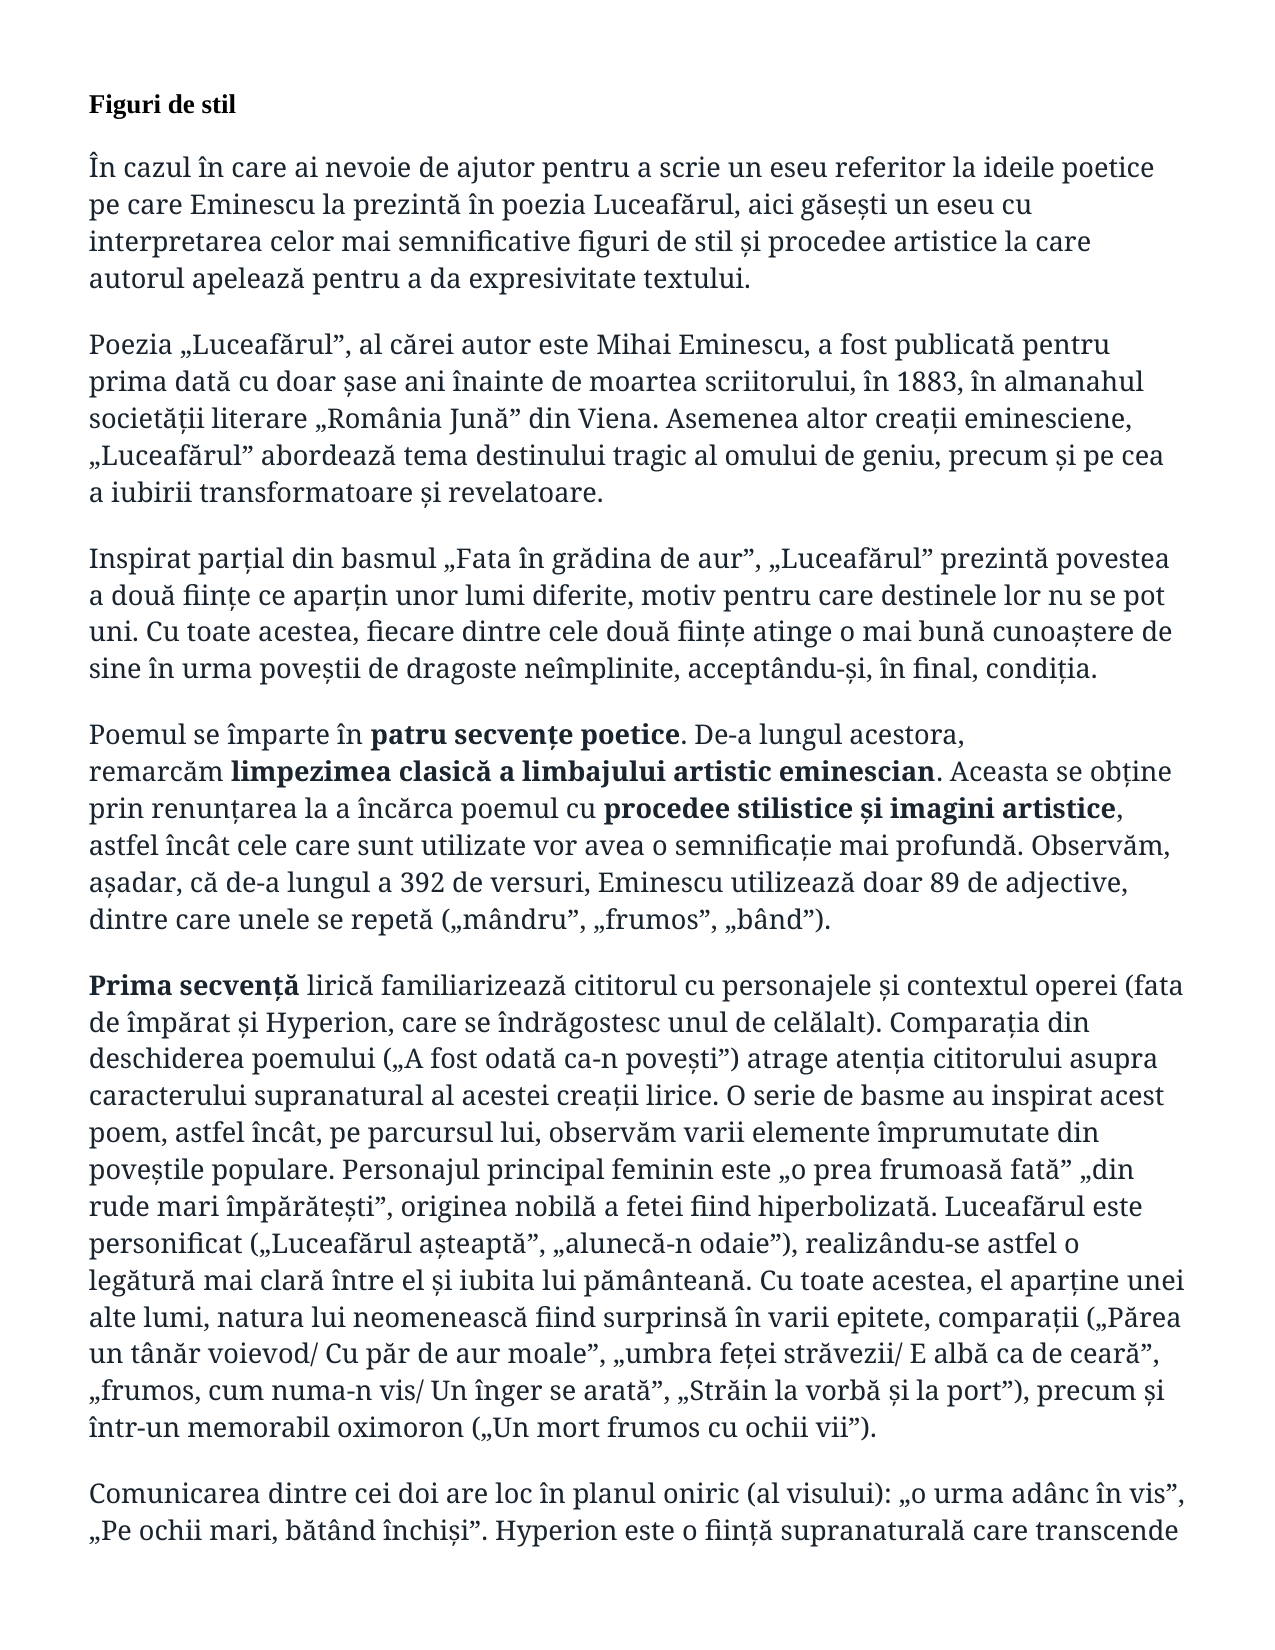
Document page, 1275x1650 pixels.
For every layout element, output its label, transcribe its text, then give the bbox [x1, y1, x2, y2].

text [89, 1475, 1186, 1548]
text Figuri de stil [89, 89, 1186, 120]
text Poezia „Luceafărul”, al cărei autor este Mihai Eminescu, a fost publicată pentru prima dată cu doar șase ani înainte de moartea scriitorului, în 1883, în almanahul societății literare „România Jună” din Viena. Asemenea altor creații eminesciene, „Luceafărul” abordează tema destinului tragic al omului de geniu, precum și pe cea a iubirii transformatoare și revelatoare. [89, 326, 1186, 510]
text Inspirat parțial din basmul „Fata în grădina de aur”, „Luceafărul” prezintă povestea a două ființe ce aparțin unor lumi diferite, motiv pentru care destinele lor nu se pot uni. Cu toate acestea, fiecare dintre cele două ființe atinge o mai bună cunoaștere de sine în urma poveștii de dragoste neîmplinite, acceptându-și, în final, condiția. [89, 539, 1186, 687]
text Prima secvență lirică familiarizează cititorul cu personajele și contextul operei (fata de împărat și Hyperion, care se îndrăgostesc unul de celălalt). Comparația din deschiderea poemului („A fost odată ca-n povești”) atrage atenția cititorului asupra caracterului supranatural al acestei creații lirice. O serie de basme au inspirat acest poem, astfel încât, pe parcursul lui, observăm varii elemente împrumutate din poveștile populare. Personajul principal feminin este „o prea frumoasă fată” „din rude mari împărătești”, originea nobilă a fetei fiind hiperbolizată. Luceafărul este personificat („Luceafărul așteaptă”, „alunecă-n odaie”), realizându-se astfel o legătură mai clară între el și iubita lui pământeană. Cu toate acestea, el aparține unei alte lumi, natura lui neomenească fiind surprinsă în varii epitete, comparații („Părea un tânăr voievod/ Cu păr de aur moale”, „umbra feței străvezii/ E albă ca de ceară”, „frumos, cum numa-n vis/ Un înger se arată”, „Străin la vorbă și la port”), precum și într-un memorabil oximoron („Un mort frumos cu ochii vii”). [89, 966, 1186, 1446]
text Poemul se împarte în patru secvențe poetice. De-a lungul acestora, remarcăm limpezimea clasică a limbajului artistic eminescian. Aceasta se obține prin renunțarea la a încărca poemul cu procedee stilistice și imagini artistice, astfel încât cele care sunt utilizate vor avea o semnificație mai profundă. Observăm, așadar, că de-a lungul a 392 de versuri, Eminescu utilizează doar 89 de adjective, dintre care unele se repetă („mândru”, „frumos”, „bând”). [89, 716, 1186, 937]
text În cazul în care ai nevoie de ajutor pentru a scrie un eseu referitor la ideile poetice pe care Eminescu la prezintă în poezia Luceafărul, aici găsești un eseu cu interpretarea celor mai semnificative figuri de stil și procedee artistice la care autorul apelează pentru a da expresivitate textului. [89, 149, 1186, 296]
